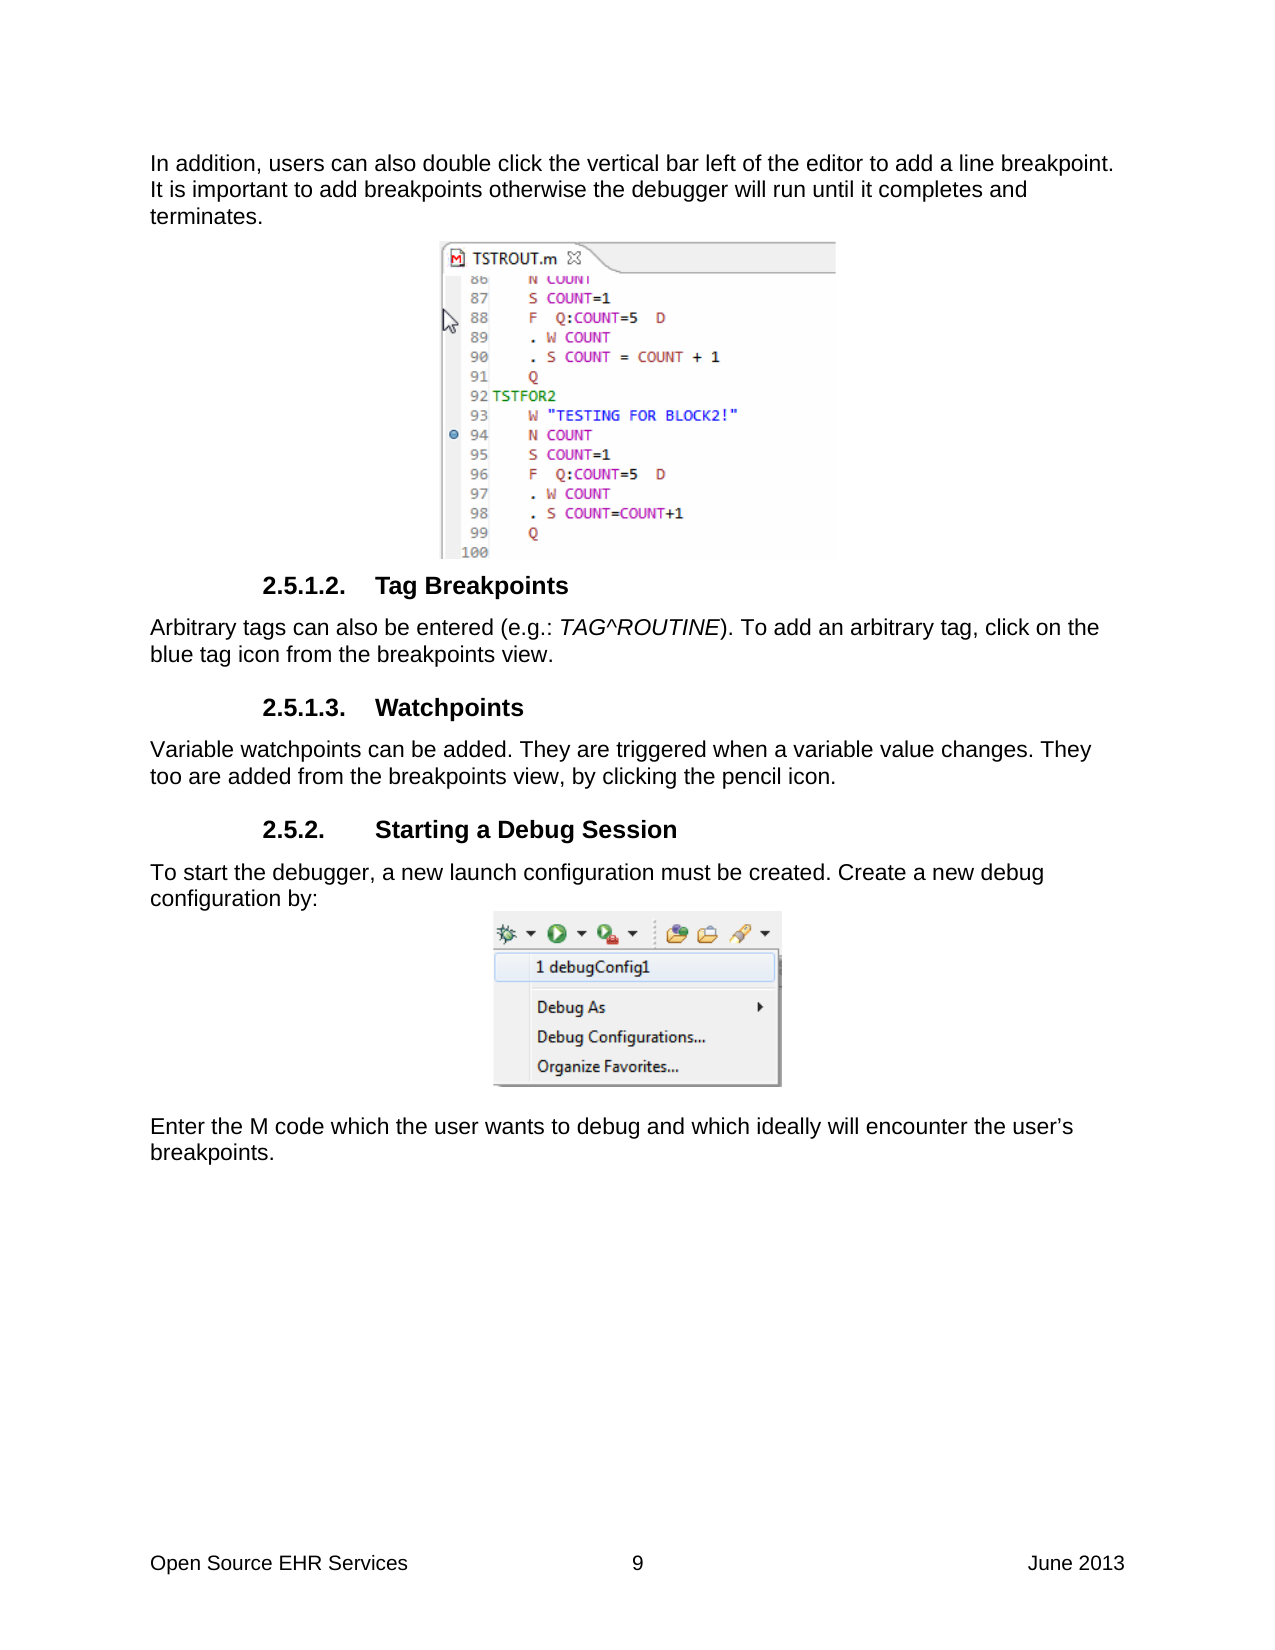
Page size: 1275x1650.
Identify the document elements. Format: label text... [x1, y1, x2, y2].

text Enter the M code which the user wants to debug and which ideally will encounter the user’s breakpoints. [150, 1113, 1125, 1165]
picture [439, 241, 836, 559]
text In addition, users can also double click the vertical bar left of the editor to add a line breakpoint. It is important to add breakpoints otherwise the debugger will run until it completes and terminates. [150, 150, 1125, 229]
text To start the debugger, a new launch configuration must be created. Create a new debug configuration by: [150, 858, 1125, 911]
subtitle Tag Breakpoints [262, 571, 1125, 600]
text Arbitrary tags can also be entered (e.g.: TAG^ROUTINE). To add an arbitrary tag, click on the blue tag icon from the breakpoints view. [150, 614, 1125, 667]
subtitle Watchpoints [262, 693, 1125, 722]
text Variable watchpoints can be added. They are triggered when a variable value changes. They too are added from the breakpoints view, by clicking the pencil icon. [150, 736, 1125, 789]
subtitle Starting a Debug Session [262, 815, 1125, 844]
picture [493, 911, 782, 1087]
